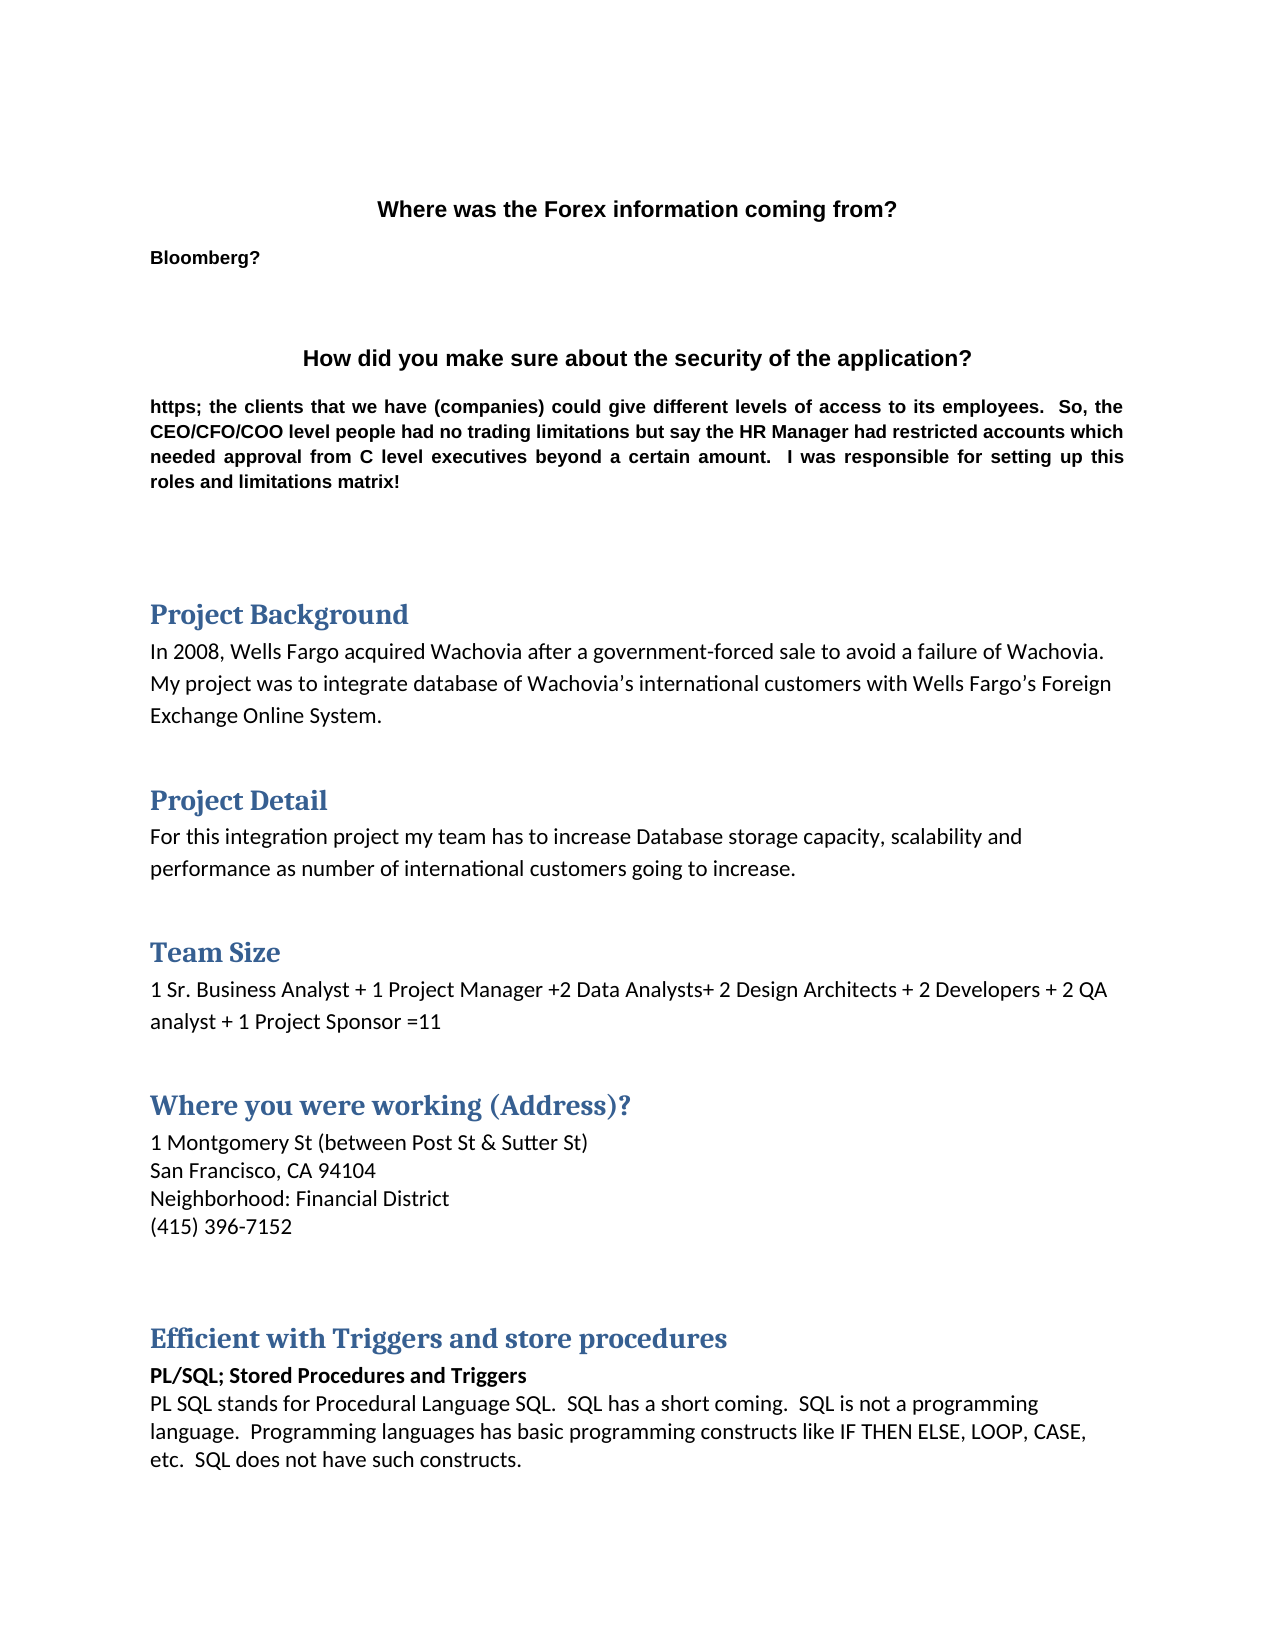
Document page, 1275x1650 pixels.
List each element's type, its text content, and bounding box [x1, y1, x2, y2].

subtitle Where you were working (Address)? [150, 1089, 1125, 1123]
text 1 Montgomery St (between Post St & Sutter St) [150, 1128, 1125, 1156]
text https; the clients that we have (companies) could give different levels of access to its employees. So, the CEO/CFO/COO level people had no trading limitations but say the HR Manager had restricted accounts which needed approval from C level executives beyond a certain amount. I was responsible for setting up this roles and limitations matrix! [150, 396, 1125, 492]
subtitle Project Detail [150, 784, 1125, 817]
text For this integration project my team has to increase Database storage capacity, scalability and performance as number of international customers going to increase. [150, 822, 1125, 882]
text (415) 396-7152 [150, 1212, 1125, 1240]
text Efficient with Triggers and store procedures [150, 1322, 1125, 1356]
text San Francisco, CA 94104 [150, 1156, 1125, 1184]
text PL SQL stands for Procedural Language SQL. SQL has a short coming. SQL is not a programming language. Programming languages has basic programming constructs like IF THEN ELSE, LOOP, CASE, etc. SQL does not have such constructs. [150, 1389, 1125, 1473]
subtitle Project Background [150, 598, 1125, 632]
text 1 Sr. Business Analyst + 1 Project Manager +2 Data Analysts+ 2 Design Architects + 2 Developers + 2 QA analyst + 1 Project Sponsor =11 [150, 975, 1125, 1035]
text How did you make sure about the security of the application? [150, 345, 1125, 372]
text Neighborhood: Financial District [150, 1184, 1125, 1212]
text PL/SQL; Stored Procedures and Triggers [150, 1361, 1125, 1389]
subtitle Team Size [150, 937, 1125, 970]
text In 2008, Wells Fargo acquired Wachovia after a government-forced sale to avoid a failure of Wachovia. My project was to integrate database of Wachovia’s international customers with Wells Fargo’s Foreign Exchange Online System. [150, 637, 1125, 729]
text Bloomberg? [150, 247, 1125, 268]
text Where was the Forex information coming from? [150, 196, 1125, 222]
